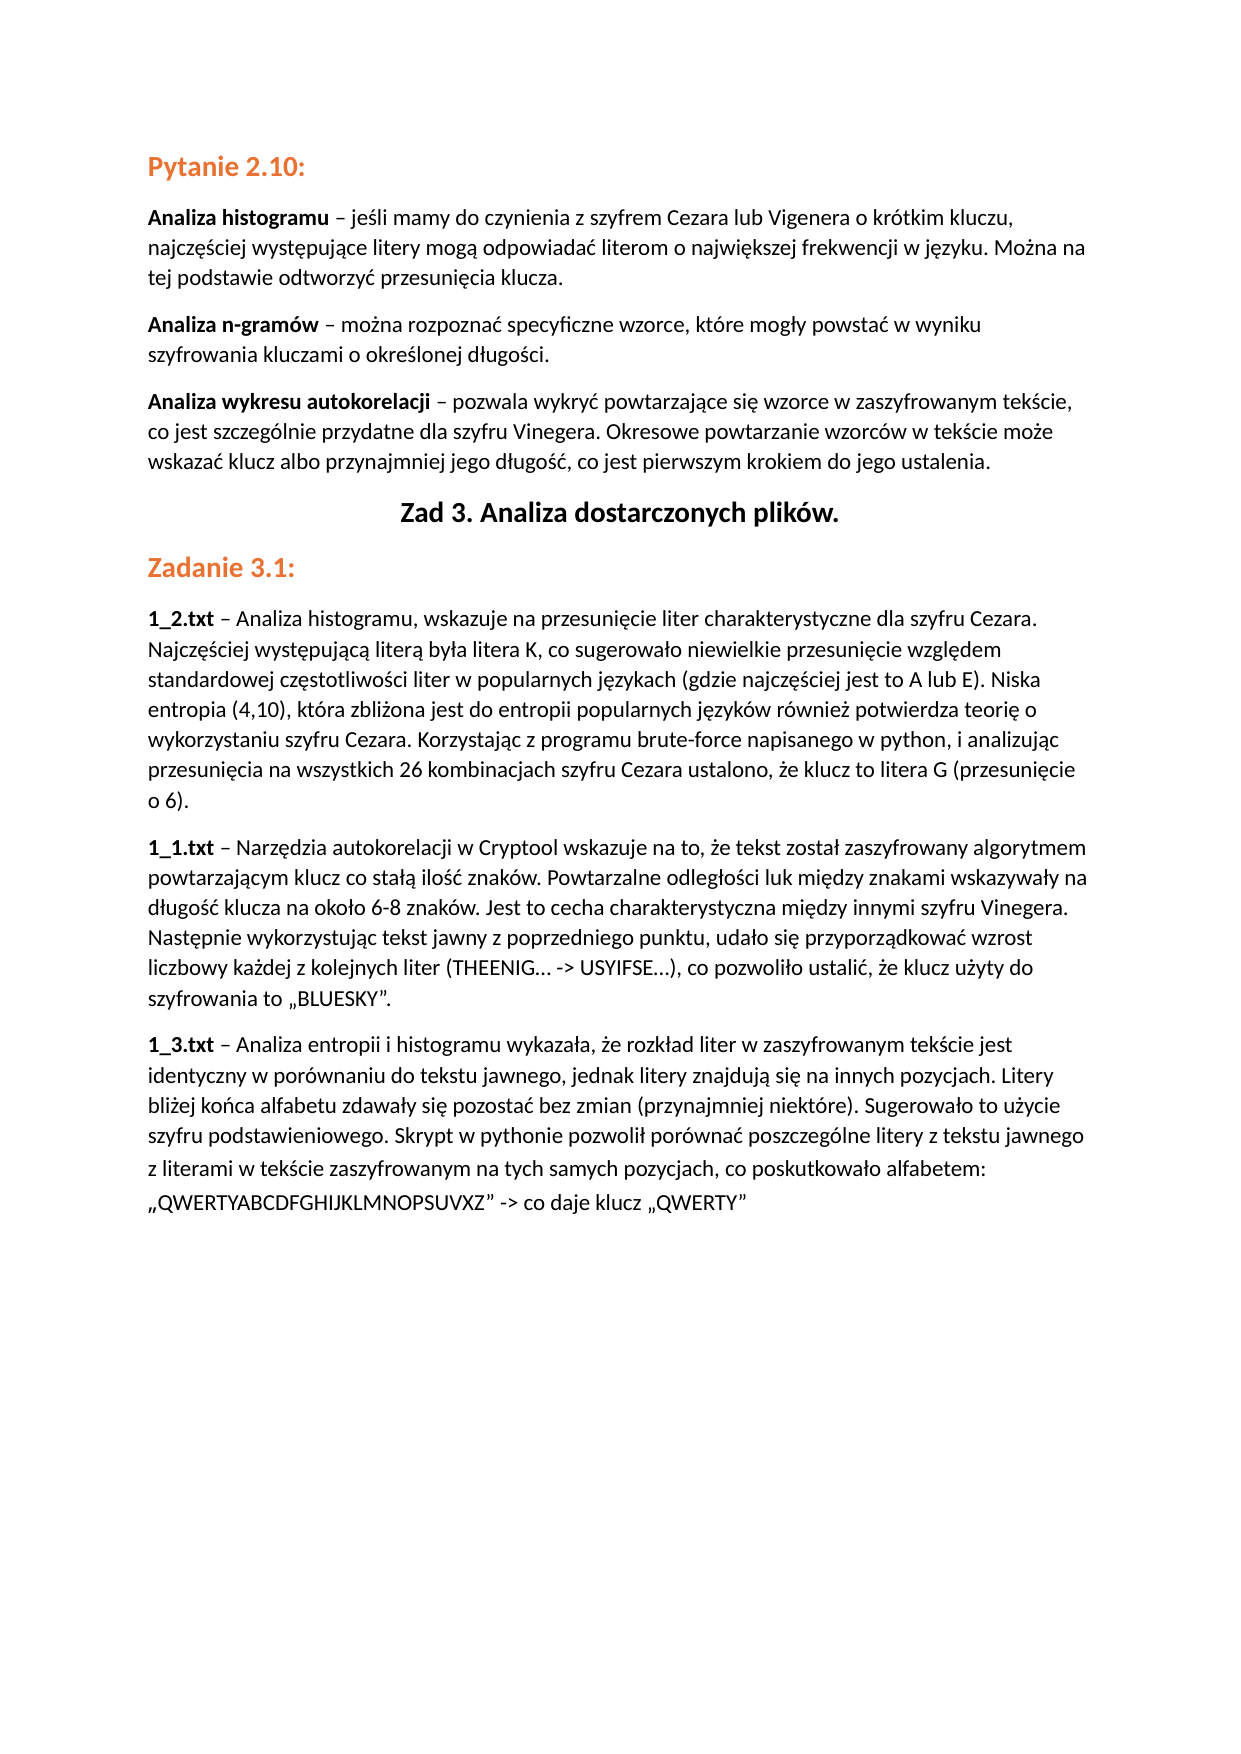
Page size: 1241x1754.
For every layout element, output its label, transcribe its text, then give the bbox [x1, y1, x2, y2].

text 1_3.txt – Analiza entropii i histogramu wykazała, że rozkład liter w zaszyfrowanym tekście jest identyczny w porównaniu do tekstu jawnego, jednak litery znajdują się na innych pozycjach. Litery bliżej końca alfabetu zdawały się pozostać bez zmian (przynajmniej niektóre). Sugerowało to użycie szyfru podstawieniowego. Skrypt w pythonie pozwolił porównać poszczególne litery z tekstu jawnego z literami w tekście zaszyfrowanym na tych samych pozycjach, co poskutkowało alfabetem: „QWERTYABCDFGHIJKLMNOPSUVXZ” -> co daje klucz „QWERTY” [148, 1031, 1093, 1217]
text Analiza n-gramów – można rozpoznać specyficzne wzorce, które mogły powstać w wyniku szyfrowania kluczami o określonej długości. [148, 310, 1093, 368]
text Zadanie 3.1: [148, 549, 1093, 585]
text Pytanie 2.10: [148, 148, 1093, 183]
text 1_2.txt – Analiza histogramu, wskazuje na przesunięcie liter charakterystyczne dla szyfru Cezara. Najczęściej występującą literą była litera K, co sugerowało niewielkie przesunięcie względem standardowej częstotliwości liter w popularnych językach (gdzie najczęściej jest to A lub E). Niska entropia (4,10), która zbliżona jest do entropii popularnych języków również potwierdza teorię o wykorzystaniu szyfru Cezara. Korzystając z programu brute-force napisanego w python, i analizując przesunięcia na wszystkich 26 kombinacjach szyfru Cezara ustalono, że klucz to litera G (przesunięcie o 6). [148, 604, 1093, 814]
text 1_1.txt – Narzędzia autokorelacji w Cryptool wskazuje na to, że tekst został zaszyfrowany algorytmem powtarzającym klucz co stałą ilość znaków. Powtarzalne odległości luk między znakami wskazywały na długość klucza na około 6-8 znaków. Jest to cecha charakterystyczna między innymi szyfru Vinegera. Następnie wykorzystując tekst jawny z poprzedniego punktu, udało się przyporządkować wzrost liczbowy każdej z kolejnych liter (THEENIG… -> USYIFSE…), co pozwoliło ustalić, że klucz użyty do szyfrowania to „BLUESKY”. [148, 833, 1093, 1012]
text Analiza wykresu autokorelacji – pozwala wykryć powtarzające się wzorce w zaszyfrowanym tekście, co jest szczególnie przydatne dla szyfru Vinegera. Okresowe powtarzanie wzorców w tekście może wskazać klucz albo przynajmniej jego długość, co jest pierwszym krokiem do jego ustalenia. [148, 387, 1093, 476]
text Zad 3. Analiza dostarczonych plików. [148, 494, 1093, 530]
text Analiza histogramu – jeśli mamy do czynienia z szyfrem Cezara lub Vigenera o krótkim kluczu, najczęściej występujące litery mogą odpowiadać literom o największej frekwencji w języku. Można na tej podstawie odtworzyć przesunięcia klucza. [148, 203, 1093, 291]
